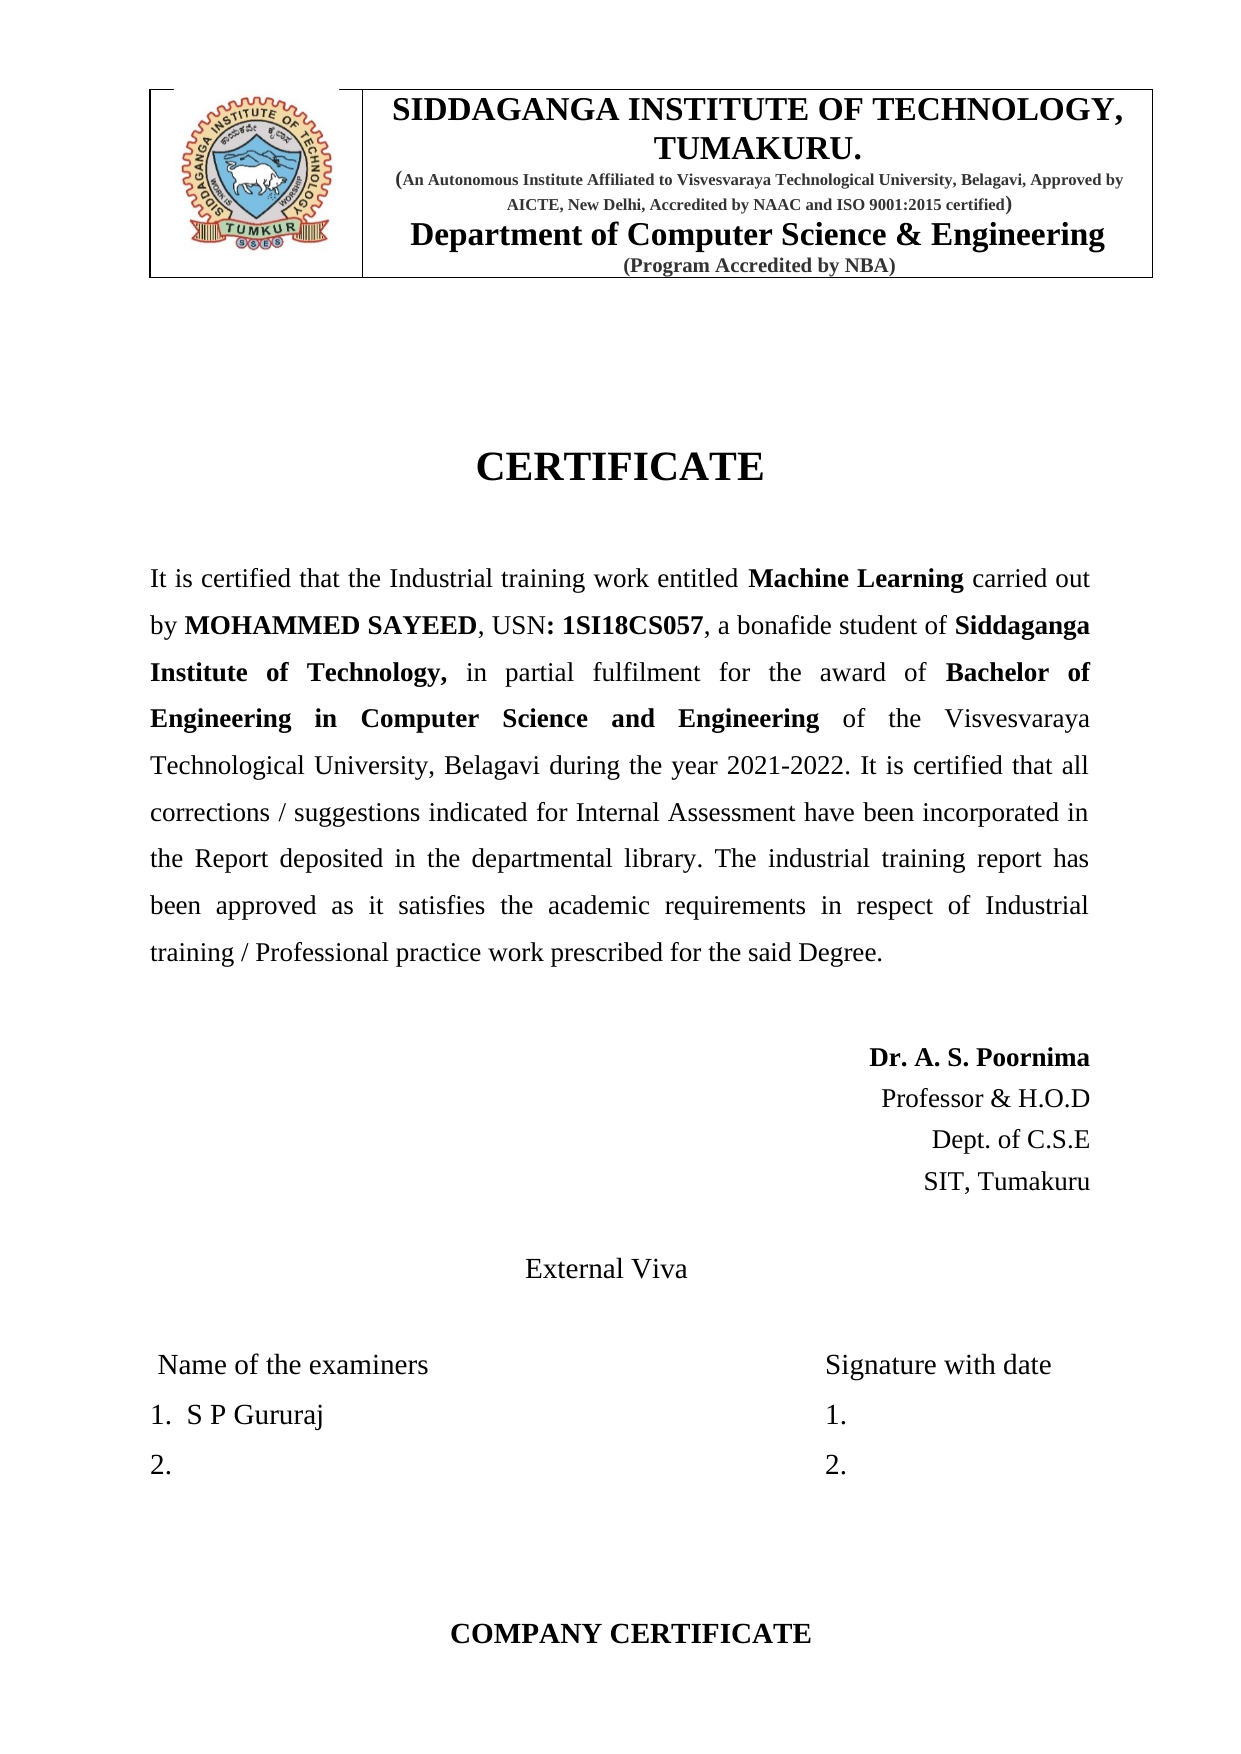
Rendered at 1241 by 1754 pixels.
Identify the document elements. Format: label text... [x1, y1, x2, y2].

text External Viva [150, 1251, 1090, 1285]
text CERTIFICATE [150, 441, 1090, 489]
text SIT, Tumakuru [150, 1165, 1090, 1196]
table_header SIDDAGANGA INSTITUTE OF TECHNOLOGY, TUMAKURU. (An Autonomous Institute Affiliated to Visvesvaraya Technological University, Belagavi, Approved by AICTE, New Delhi, Accredited by NAAC and ISO 9001:2015 certified) Department of Computer Science & Engineering (Program Accredited by NBA) [363, 90, 1152, 277]
text 1. S P Gururaj 1. [150, 1397, 1090, 1431]
text Professor & H.O.D [150, 1082, 1090, 1113]
table_header [151, 90, 362, 277]
text 2. 2. [150, 1447, 1090, 1481]
picture [173, 89, 340, 257]
text Dept. of C.S.E [150, 1123, 1090, 1154]
text It is certified that the Industrial training work entitled Machine Learning carried out by MOHAMMED SAYEED, USN: 1SI18CS057, a bonafide student of Siddaganga Institute of Technology, in partial fulfilment for the award of Bachelor of Engineering in Computer Science and Engineering of the Visvesvaraya Technological University, Belagavi during the year 2021-2022. It is certified that all corrections / suggestions indicated for Internal Assessment have been incorporated in the Report deposited in the departmental library. The industrial training report has been approved as it satisfies the academic requirements in respect of Industrial training / Professional practice work prescribed for the said Degree. [150, 563, 1090, 967]
text COMPANY CERTIFICATE [375, 1616, 1092, 1649]
text Name of the examiners Signature with date [150, 1347, 1090, 1381]
text Dr. A. S. Poornima [150, 1041, 1090, 1072]
